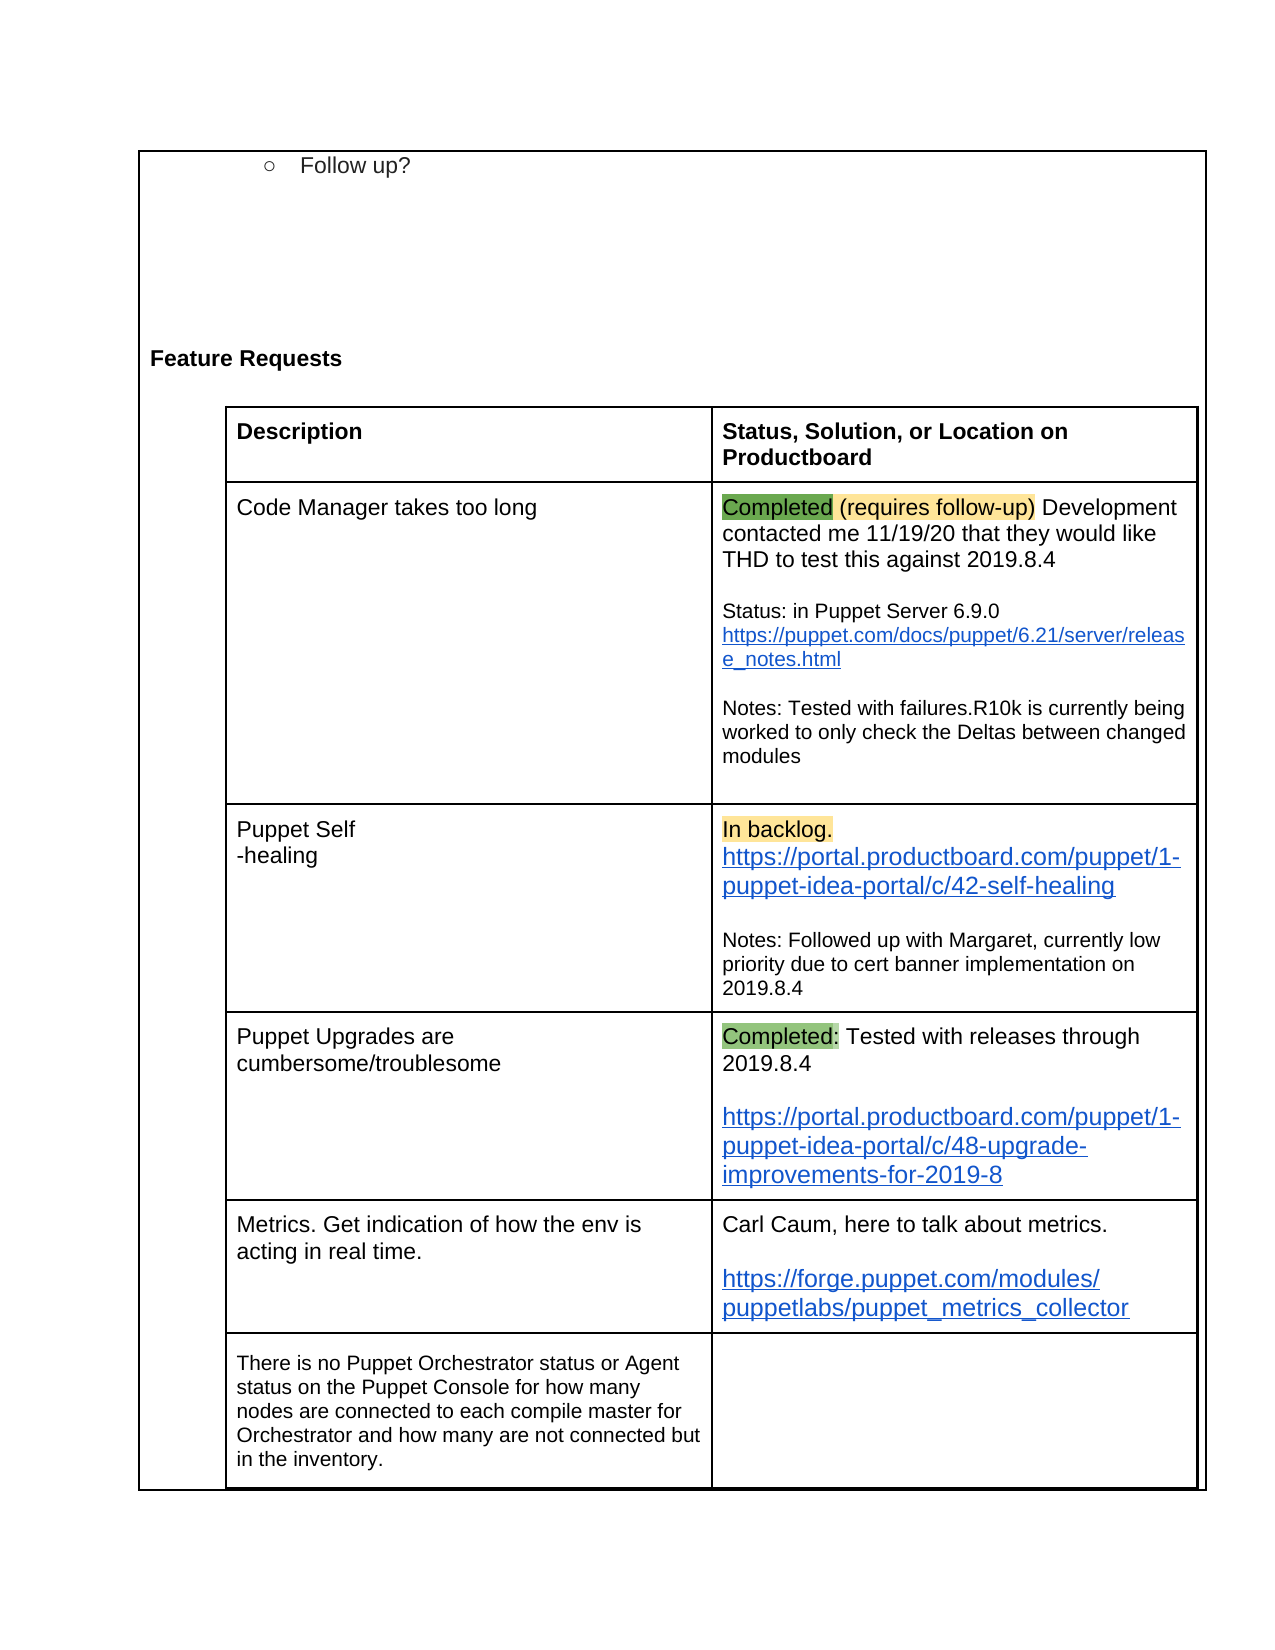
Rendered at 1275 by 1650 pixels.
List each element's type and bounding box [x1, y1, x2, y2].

table_cell [140, 152, 1205, 1489]
